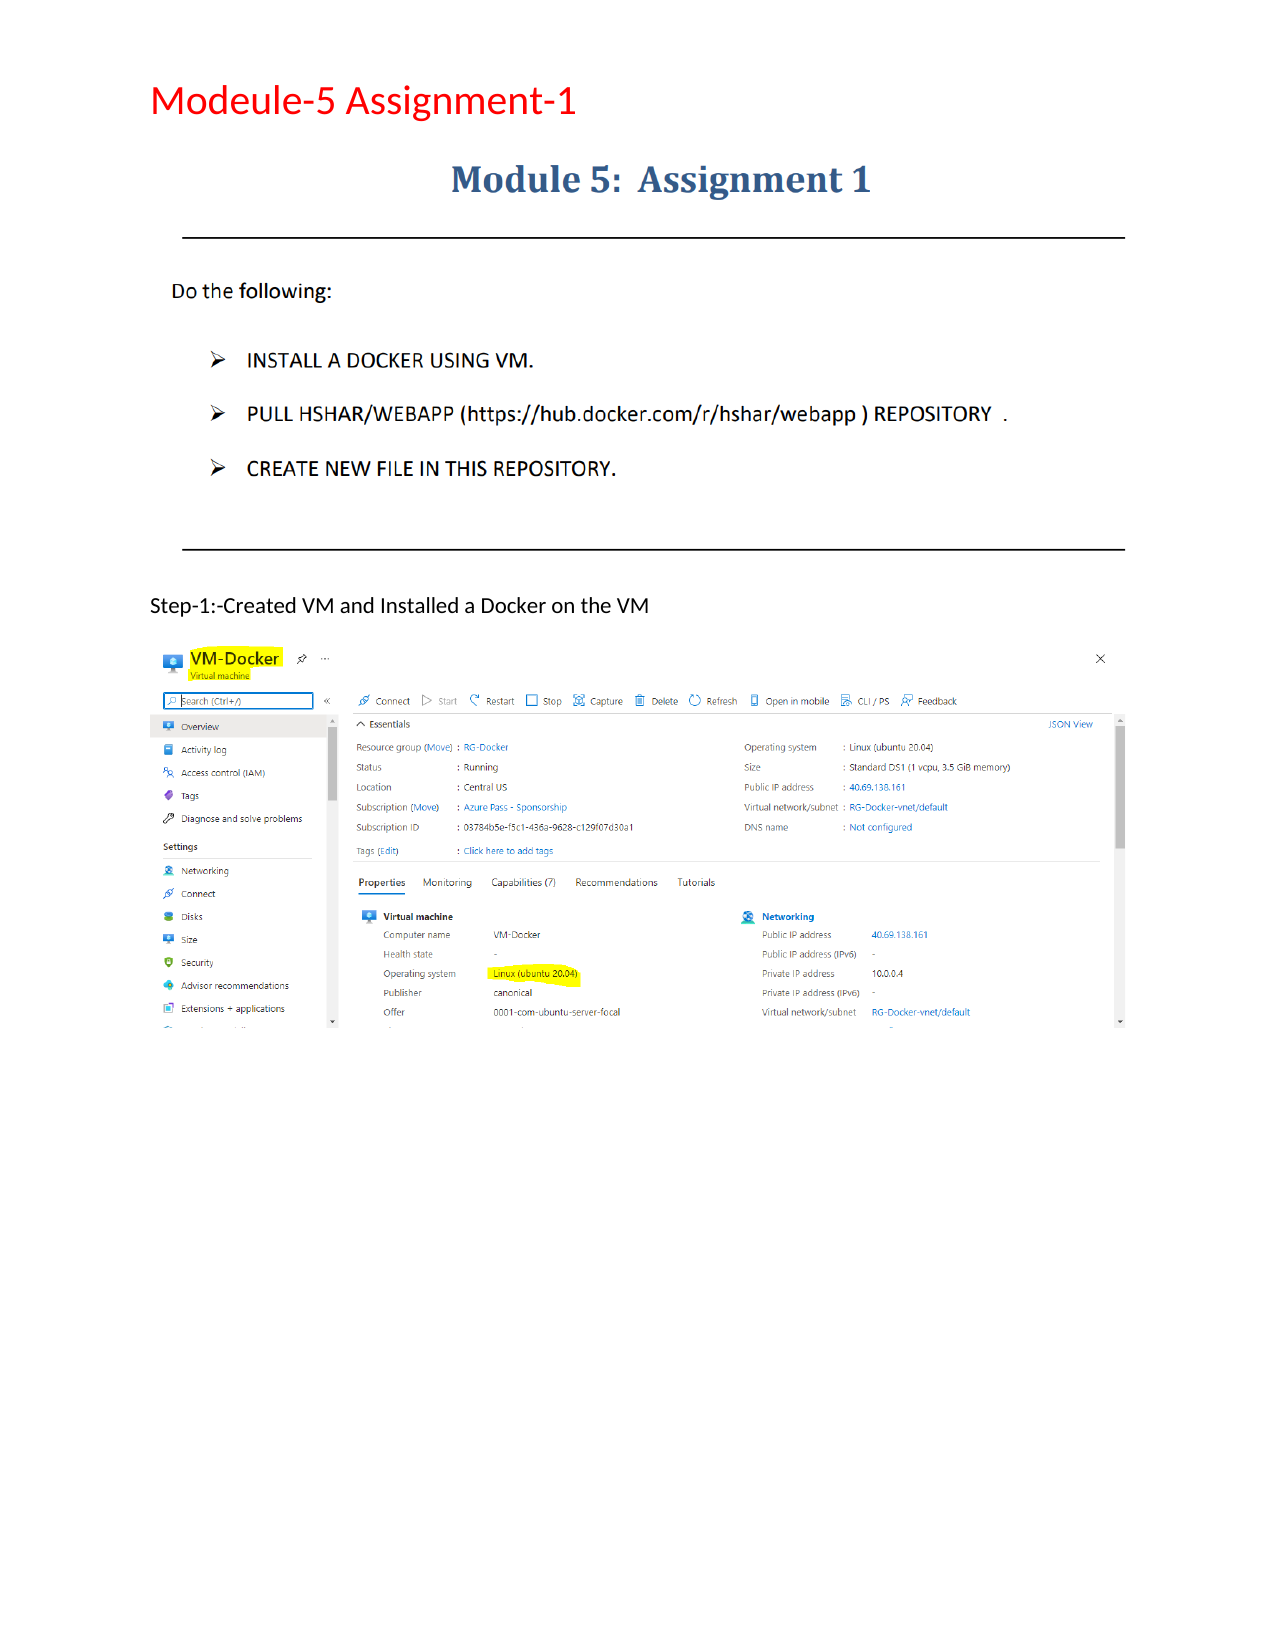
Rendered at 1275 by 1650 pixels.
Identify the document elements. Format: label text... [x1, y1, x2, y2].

picture [150, 644, 1125, 1028]
text Step-1:-Created VM and Installed a Docker on the VM [150, 591, 1125, 619]
picture [150, 150, 1125, 567]
